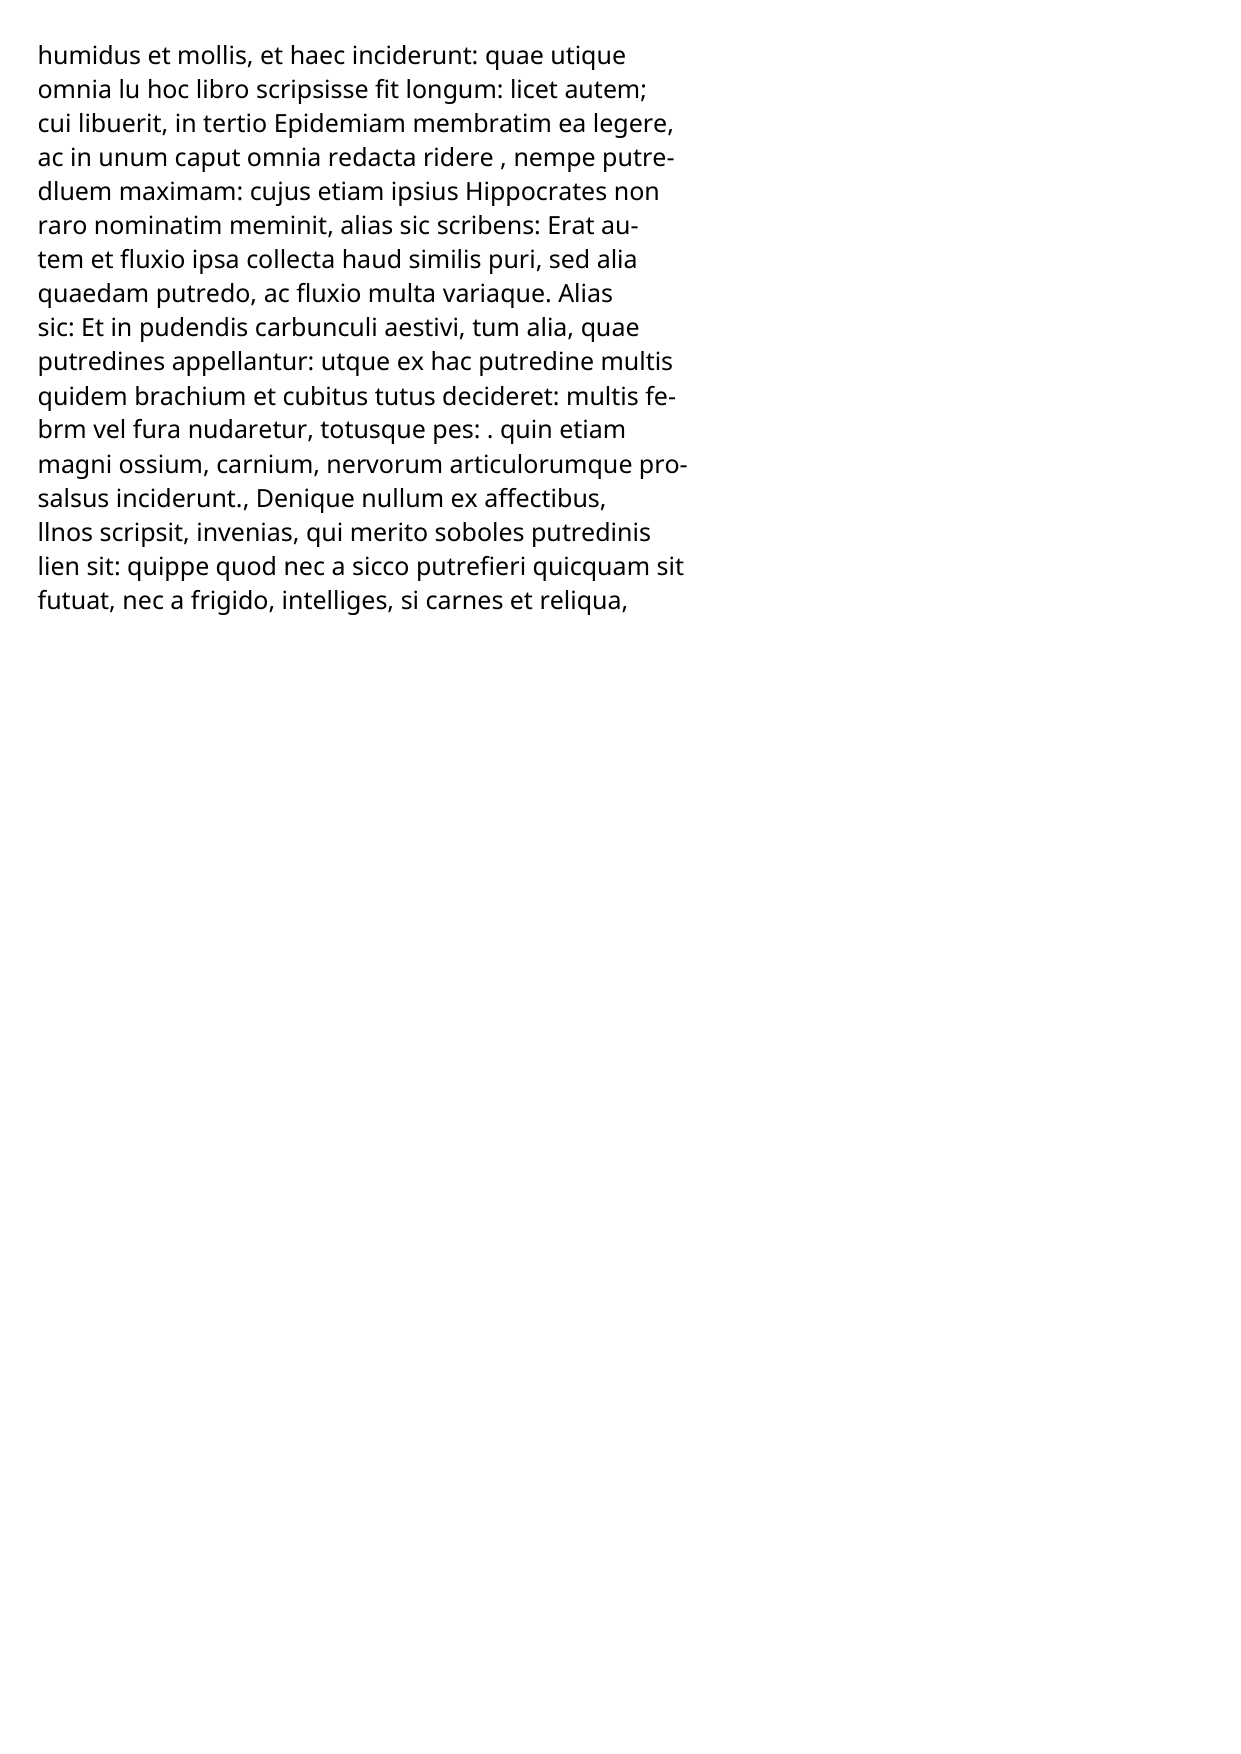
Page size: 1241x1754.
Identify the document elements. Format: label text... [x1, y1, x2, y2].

text humidus et mollis, et haec inciderunt: quae utique omnia lu hoc libro scripsisse fit longum: licet autem; cui libuerit, in tertio Epidemiam membratim ea legere, ac in unum caput omnia redacta ridere , nempe putre- dluem maximam: cujus etiam ipsius Hippocrates non raro nominatim meminit, alias sic scribens: Erat au- tem et fluxio ipsa collecta haud similis puri, sed alia quaedam putredo, ac fluxio multa variaque. Alias sic: Et in pudendis carbunculi aestivi, tum alia, quae putredines appellantur: utque ex hac putredine multis quidem brachium et cubitus tutus decideret: multis fe- brm vel fura nudaretur, totusque pes: . quin etiam magni ossium, carnium, nervorum articulorumque pro- salsus inciderunt., Denique nullum ex affectibus, llnos scripsit, invenias, qui merito soboles putredinis lien sit: quippe quod nec a sicco putrefieri quicquam sit futuat, nec a frigido, intelliges, si carnes et reliqua, [37, 37, 1203, 617]
